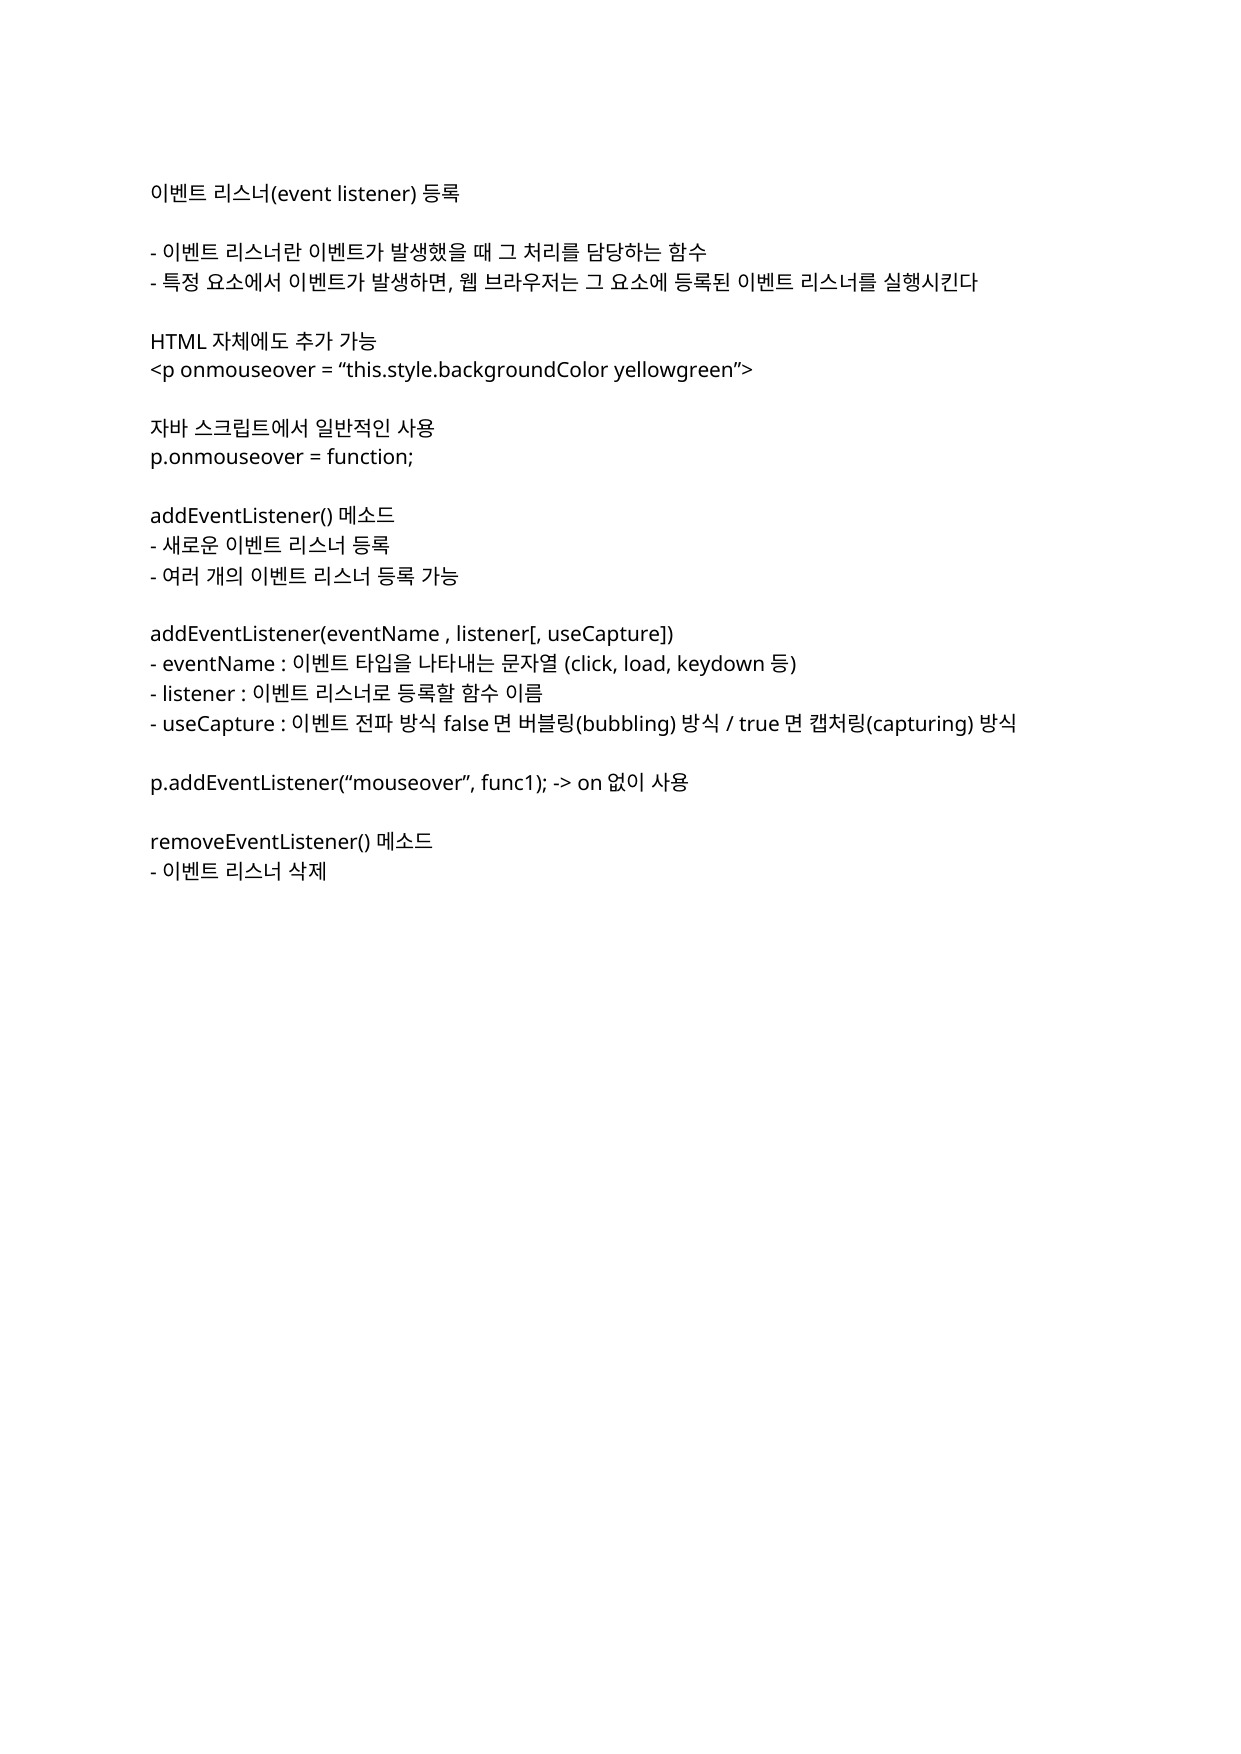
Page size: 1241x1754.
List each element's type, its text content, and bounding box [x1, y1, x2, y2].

text p.addEventListener(“mouseover”, func1); -> on없이 사용 [150, 766, 1090, 797]
text <p onmouseover = “this.style.backgroundColor yellowgreen”> [150, 355, 1090, 384]
text - 여러 개의 이벤트 리스너 등록 가능 [150, 560, 1090, 590]
text - 특정 요소에서 이벤트가 발생하면, 웹 브라우저는 그 요소에 등록된 이벤트 리스너를 실행시킨다 [150, 266, 1090, 297]
text p.onmouseover = function; [150, 442, 1090, 471]
text 자바 스크립트에서 일반적인 사용 [150, 412, 1090, 442]
text - useCapture : 이벤트 전파 방식 false면 버블링(bubbling) 방식 / true면 캡처링(capturing) 방식 [150, 708, 1090, 738]
text HTML 자체에도 추가 가능 [150, 325, 1090, 355]
text removeEventListener() 메소드 [150, 825, 1090, 856]
text 이벤트 리스너(event listener) 등록 [150, 177, 1090, 207]
text addEventListener() 메소드 [150, 499, 1090, 529]
text addEventListener(eventName , listener[, useCapture]) [150, 619, 1090, 647]
text - 이벤트 리스너 삭제 [150, 856, 1090, 886]
text - eventName : 이벤트 타입을 나타내는 문자열 (click, load, keydown 등) [150, 647, 1090, 677]
text - 새로운 이벤트 리스너 등록 [150, 529, 1090, 560]
text - listener : 이벤트 리스너로 등록할 함수 이름 [150, 677, 1090, 708]
text - 이벤트 리스너란 이벤트가 발생했을 때 그 처리를 담당하는 함수 [150, 236, 1090, 266]
